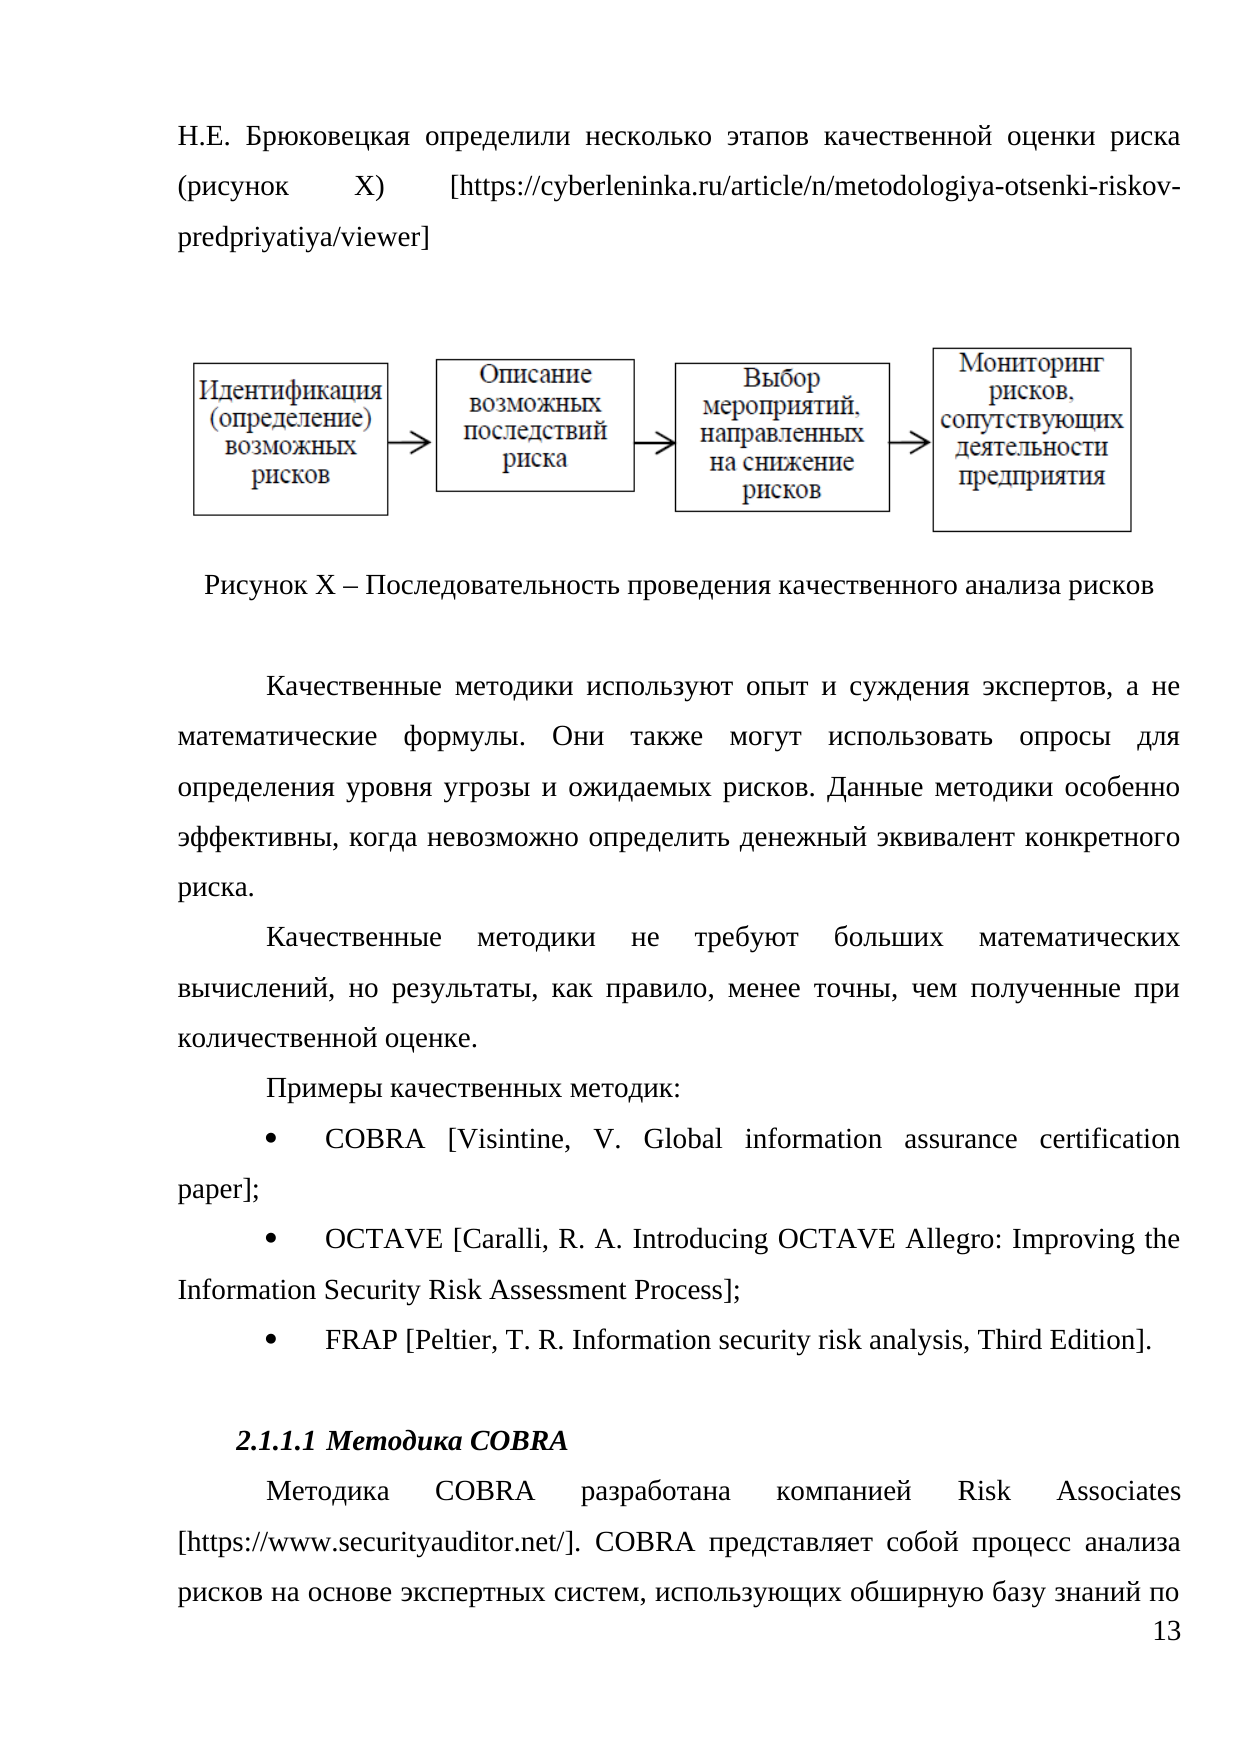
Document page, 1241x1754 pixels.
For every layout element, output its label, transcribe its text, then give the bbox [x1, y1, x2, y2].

text Примеры качественных методик: [177, 1071, 1181, 1104]
list FRAP [Peltier, T. R. Information security risk analysis, Third Edition]. [177, 1322, 1181, 1356]
text Качественные методики используют опыт и суждения экспертов, а не математические формулы. Они также могут использовать опросы для определения уровня угрозы и ожидаемых рисков. Данные методики особенно эффективны, когда невозможно определить денежный эквивалент конкретного риска. [177, 668, 1181, 903]
list COBRA [Visintine, V. Global information assurance certification paper]; [177, 1121, 1181, 1205]
list OCTAVE [Caralli, R. A. Introducing OCTAVE Allegro: Improving the Information Security Risk Assessment Process]; [177, 1222, 1181, 1306]
subtitle Методика COBRA [236, 1423, 1181, 1457]
text Качественные методики не требуют больших математических вычислений, но результаты, как правило, менее точны, чем полученные при количественной оценке. [177, 919, 1181, 1054]
text Рисунок Х – Последовательность проведения качественного анализа рисков [177, 567, 1181, 601]
picture [177, 319, 1148, 551]
